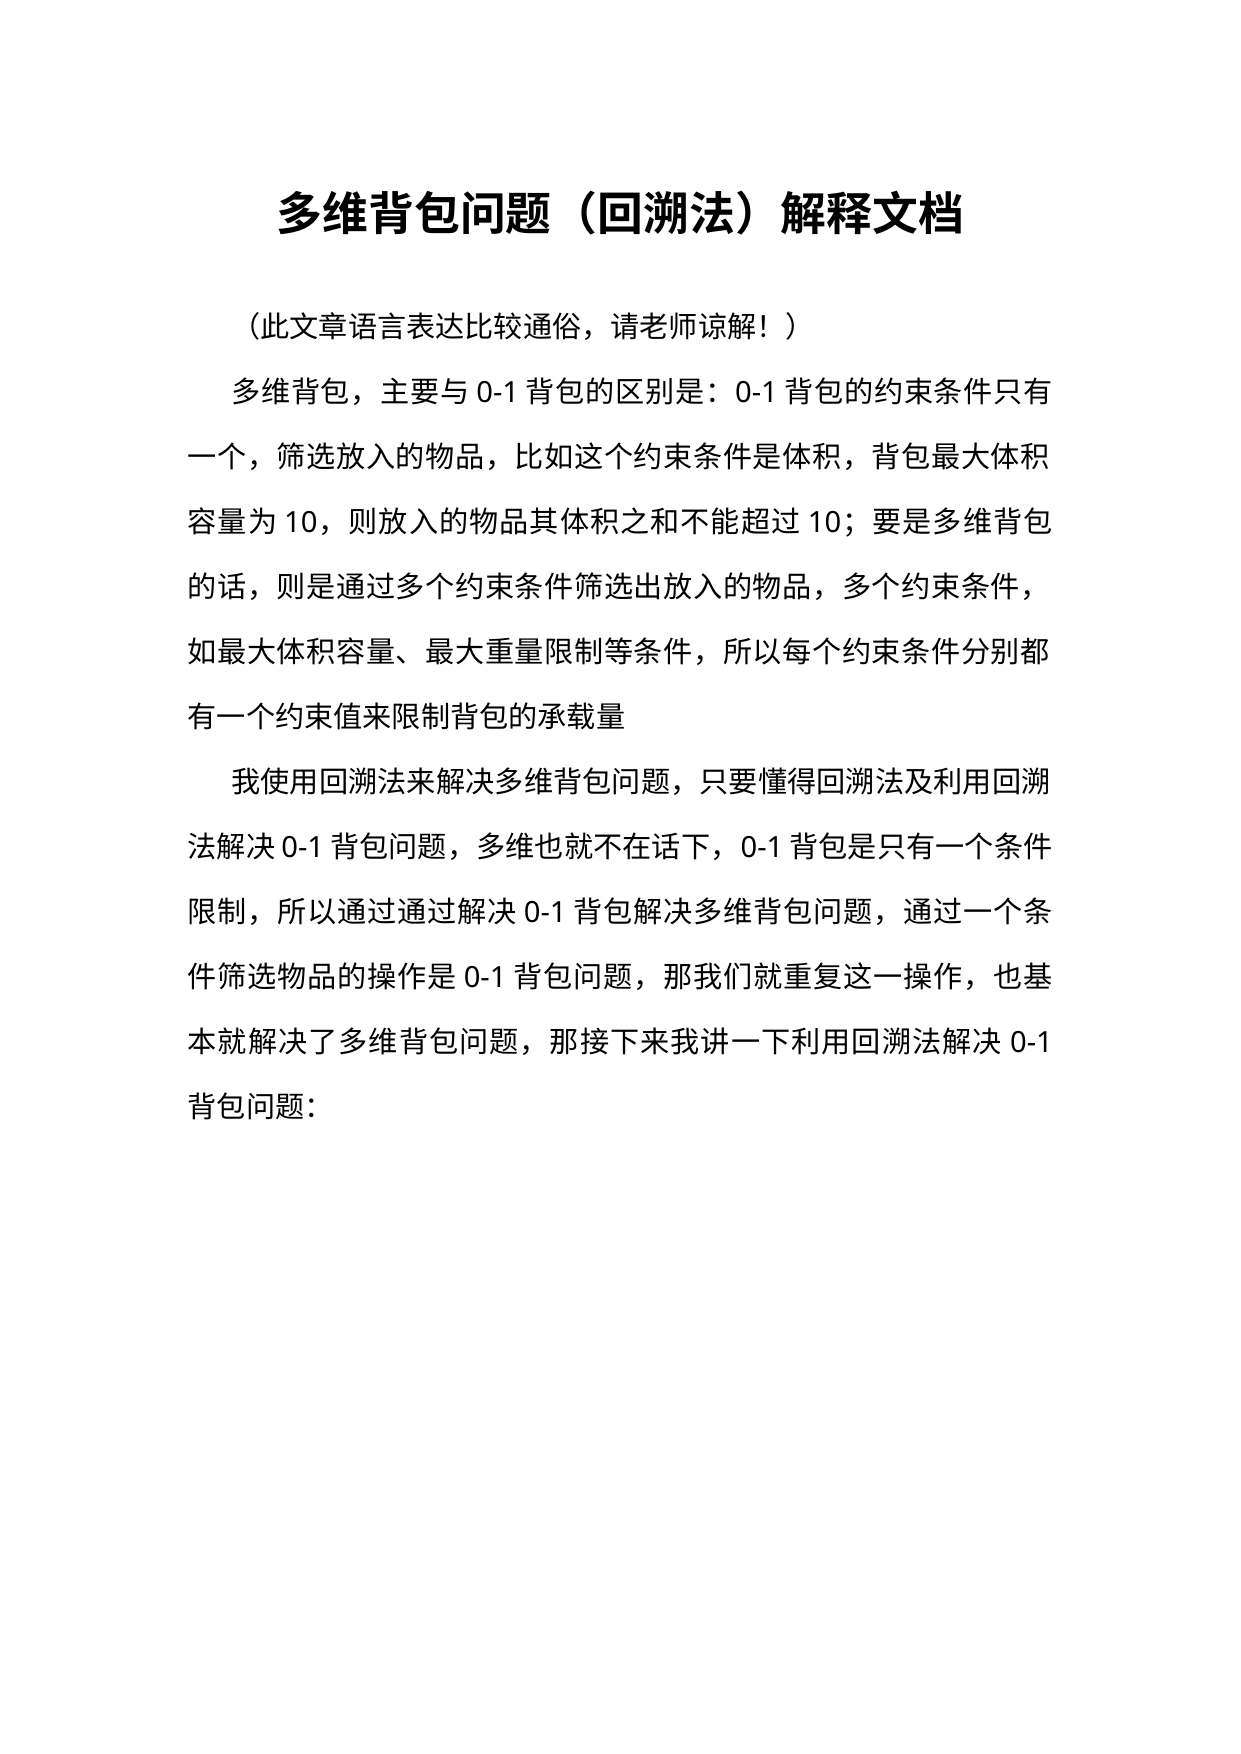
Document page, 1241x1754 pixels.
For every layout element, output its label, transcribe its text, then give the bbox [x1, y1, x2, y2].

text 多维背包，主要与0-1背包的区别是：0-1背包的约束条件只有一个，筛选放入的物品，比如这个约束条件是体积，背包最大体积容量为10，则放入的物品其体积之和不能超过10；要是多维背包的话，则是通过多个约束条件筛选出放入的物品，多个约束条件，如最大体积容量、最大重量限制等条件，所以每个约束条件分别都有一个约束值来限制背包的承载量 [187, 357, 1053, 747]
text 我使用回溯法来解决多维背包问题，只要懂得回溯法及利用回溯法解决0-1背包问题，多维也就不在话下，0-1背包是只有一个条件限制，所以通过通过解决0-1背包解决多维背包问题，通过一个条件筛选物品的操作是0-1背包问题，那我们就重复这一操作，也基本就解决了多维背包问题，那接下来我讲一下利用回溯法解决0-1背包问题： [187, 747, 1053, 1137]
text （此文章语言表达比较通俗，请老师谅解！） [187, 292, 1053, 357]
text 多维背包问题（回溯法）解释文档 [187, 162, 1053, 259]
